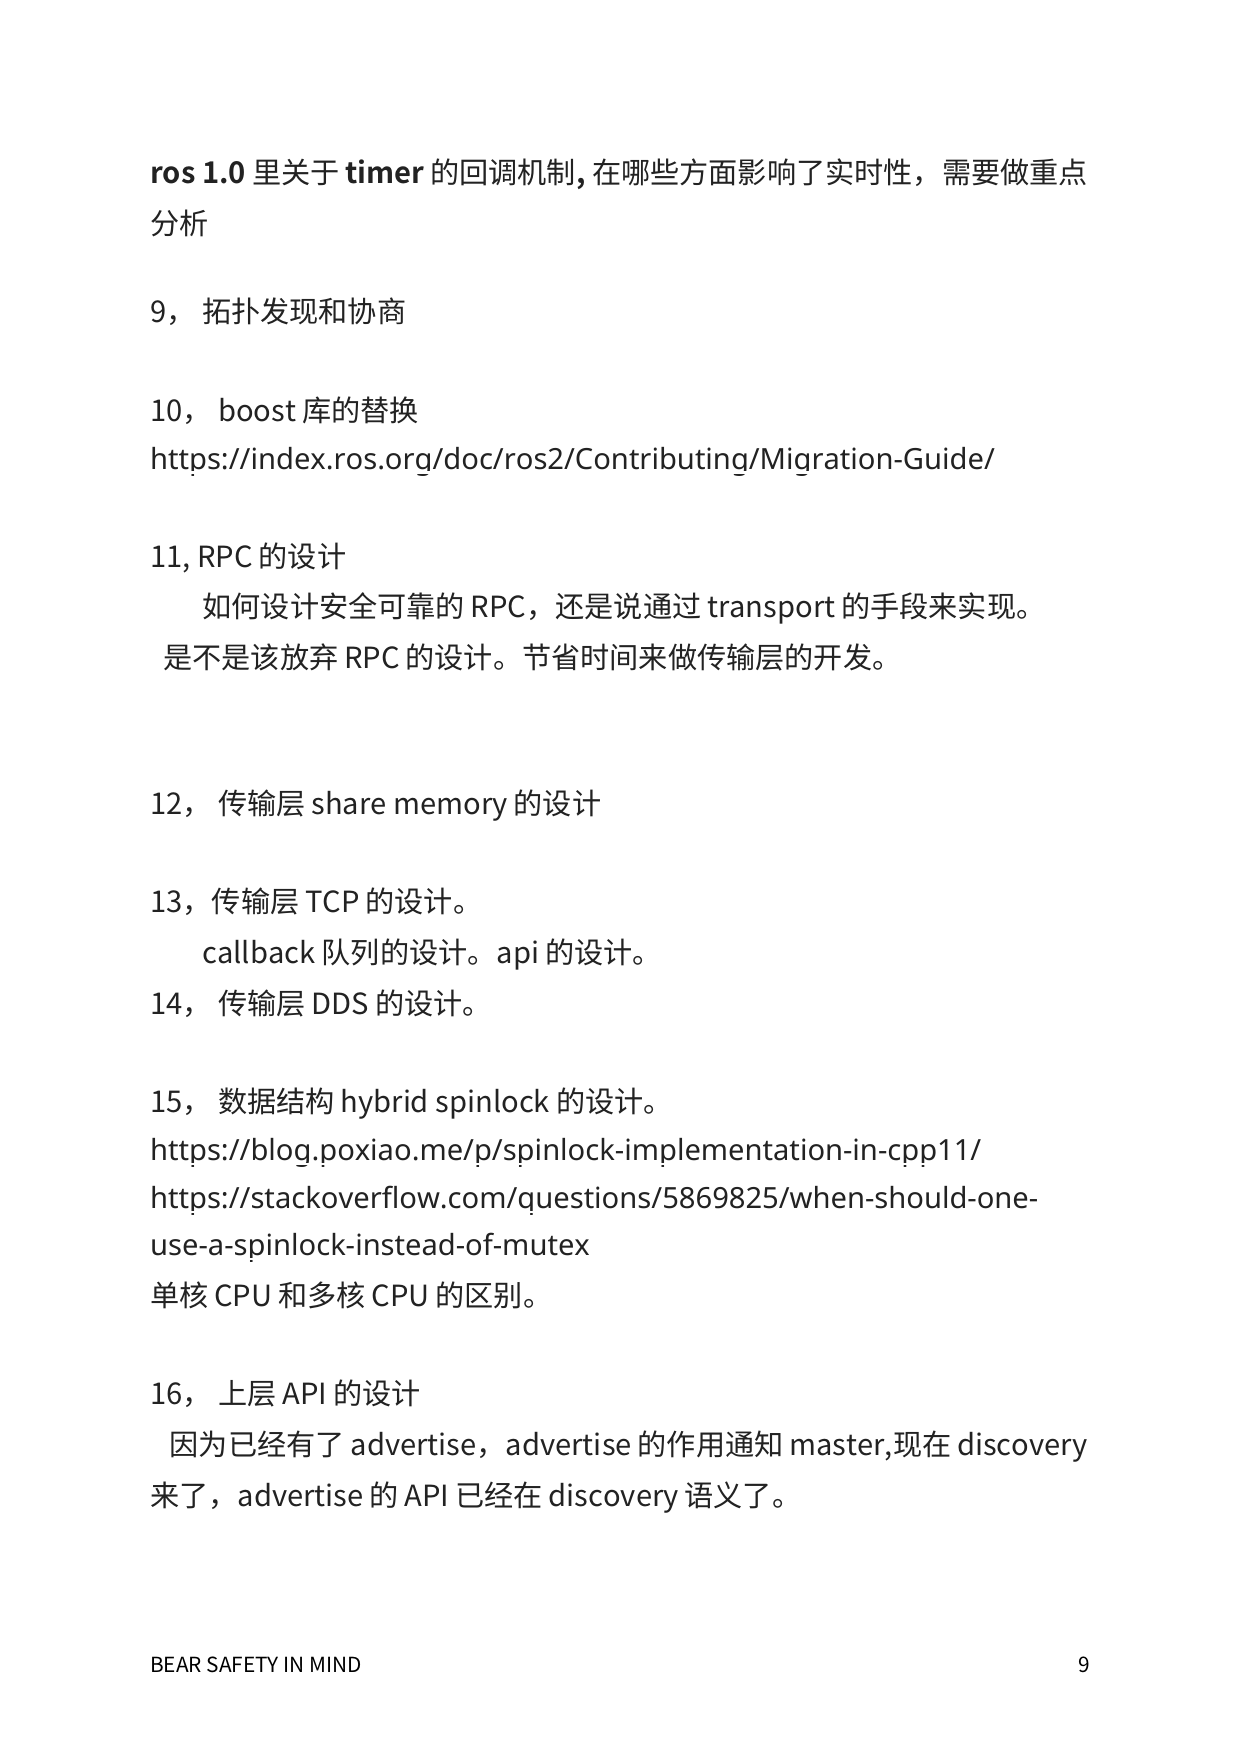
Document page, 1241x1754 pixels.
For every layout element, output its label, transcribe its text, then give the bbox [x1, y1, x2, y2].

text 14， 传输层DDS的设计。 [150, 980, 1090, 1023]
text callback队列的设计。api的设计。 [150, 930, 1090, 972]
text https://blog.poxiao.me/p/spinlock-implementation-in-cpp11/ [150, 1129, 1090, 1169]
text 16， 上层API的设计 [150, 1371, 1090, 1413]
text https://stackoverflow.com/questions/5869825/when-should-one-use-a-spinlock-instead-of-mutex [150, 1177, 1090, 1264]
text 是不是该放弃RPC的设计。节省时间来做传输层的开发。 [150, 635, 1090, 677]
text 9， 拓扑发现和协商 [150, 289, 1090, 331]
text 单核CPU和多核CPU的区别。 [150, 1272, 1090, 1314]
text https://index.ros.org/doc/ros2/Contributing/Migration-Guide/ [150, 438, 1090, 478]
text 如何设计安全可靠的RPC，还是说通过transport的手段来实现。 [150, 584, 1090, 626]
text 11, RPC的设计 [150, 533, 1090, 576]
text 因为已经有了advertise，advertise的作用通知master,现在discovery来了，advertise的API已经在discovery语义了。 [150, 1421, 1090, 1514]
text 10， boost库的替换 [150, 387, 1090, 429]
text 15， 数据结构hybrid spinlock的设计。 [150, 1079, 1090, 1121]
text 13，传输层TCP的设计。 [150, 879, 1090, 921]
text ros 1.0里关于timer的回调机制, 在哪些方面影响了实时性，需要做重点分析 [150, 150, 1090, 243]
text 12， 传输层share memory的设计 [150, 781, 1090, 823]
